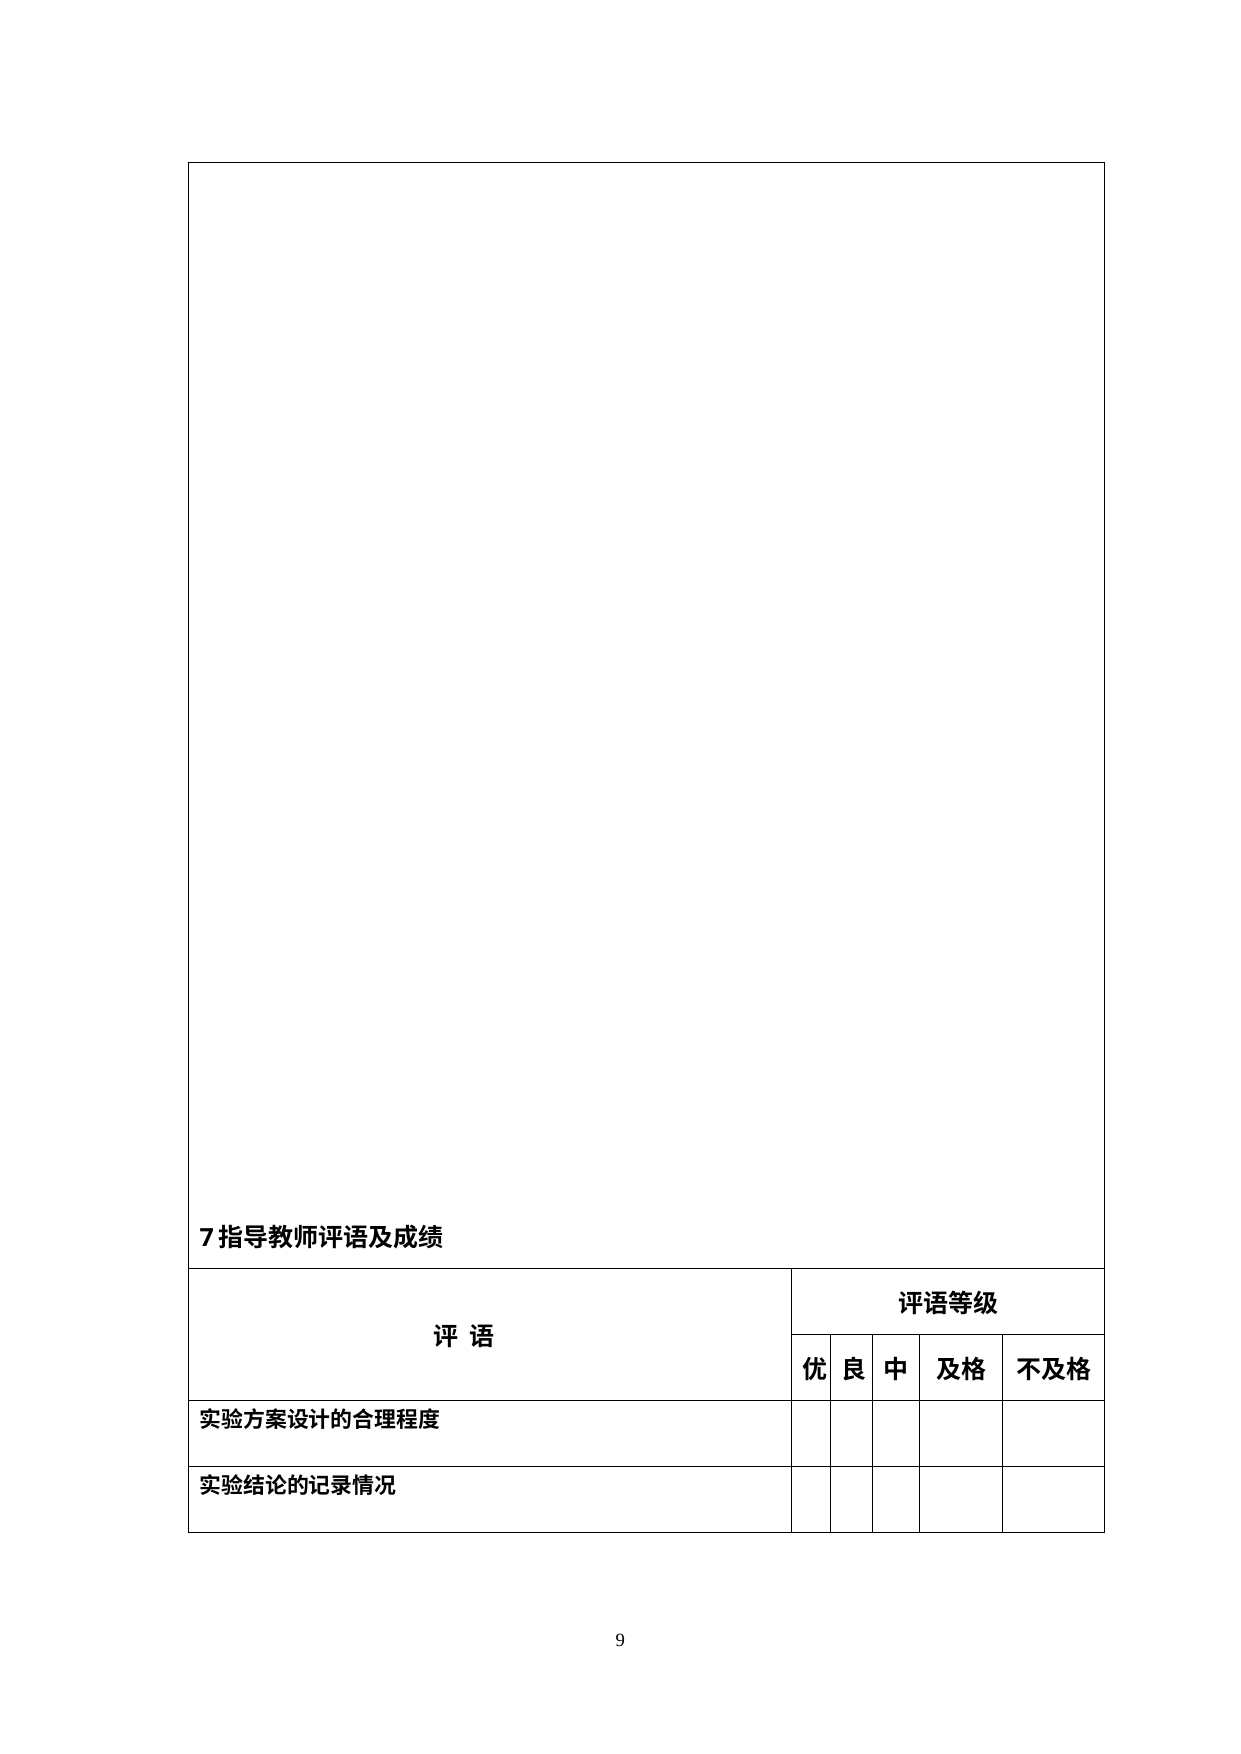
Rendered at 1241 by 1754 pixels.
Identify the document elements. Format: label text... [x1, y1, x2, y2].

table_cell [792, 1467, 830, 1532]
table_cell [1003, 1401, 1104, 1466]
table_cell 及格 [920, 1335, 1002, 1400]
table_cell [831, 1467, 872, 1532]
table_cell 实验结论的记录情况 [189, 1467, 791, 1532]
table_cell 中 [873, 1335, 919, 1400]
table_cell 良 [831, 1335, 872, 1400]
table_cell [873, 1467, 919, 1532]
table_cell [1003, 1467, 1104, 1532]
table_cell [873, 1401, 919, 1466]
table_cell 评 语 [189, 1269, 791, 1400]
table_cell [920, 1467, 1002, 1532]
table_cell 优 [792, 1335, 830, 1400]
table_cell [831, 1401, 872, 1466]
table_cell [792, 1401, 830, 1466]
table_cell 评语等级 [792, 1269, 1104, 1334]
table_cell 不及格 [1003, 1335, 1104, 1400]
table_cell 实验方案设计的合理程度 [189, 1401, 791, 1466]
table_cell [920, 1401, 1002, 1466]
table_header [189, 163, 1104, 1268]
